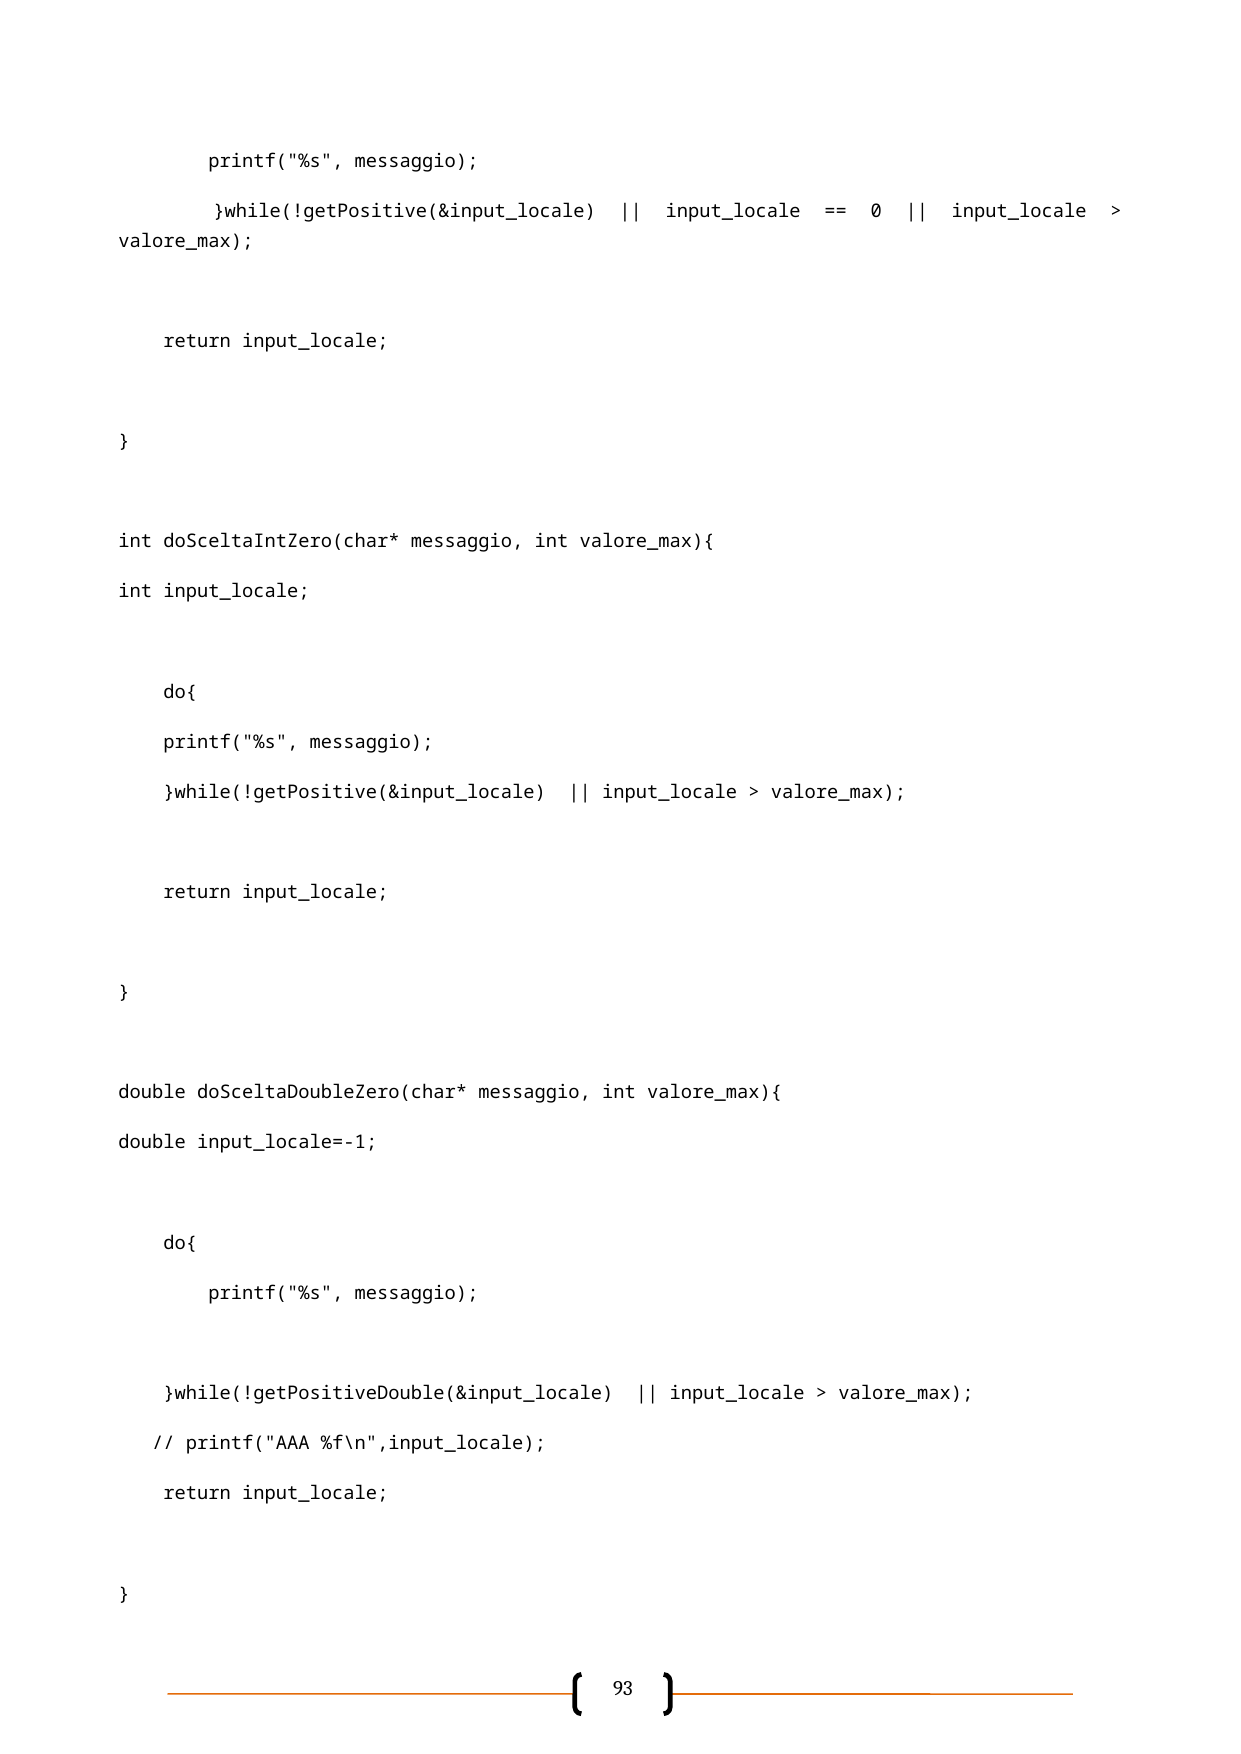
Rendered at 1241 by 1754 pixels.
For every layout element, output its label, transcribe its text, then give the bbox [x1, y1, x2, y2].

text do{ [118, 1229, 1122, 1254]
text double doSceltaDoubleZero(char* messaggio, int valore_max){ [118, 1079, 1122, 1104]
text } [118, 1580, 1122, 1605]
text }while(!getPositiveDouble(&input_locale) || input_locale > valore_max); [118, 1379, 1122, 1405]
text double input_locale=-1; [118, 1129, 1122, 1154]
text return input_locale; [118, 327, 1122, 353]
text printf("%s", messaggio); [118, 1279, 1122, 1305]
text int doSceltaIntZero(char* messaggio, int valore_max){ [118, 528, 1122, 553]
text } [118, 978, 1122, 1004]
text printf("%s", messaggio); [118, 148, 1122, 173]
text }while(!getPositive(&input_locale) || input_locale == 0 || input_locale > valore_max); [118, 198, 1122, 252]
text } [118, 427, 1122, 453]
text // printf("AAA %f\n",input_locale); [118, 1429, 1122, 1455]
text int input_locale; [118, 578, 1122, 603]
text return input_locale; [118, 1479, 1122, 1505]
text }while(!getPositive(&input_locale) || input_locale > valore_max); [118, 778, 1122, 804]
text return input_locale; [118, 878, 1122, 904]
text printf("%s", messaggio); [118, 728, 1122, 753]
text do{ [118, 678, 1122, 703]
